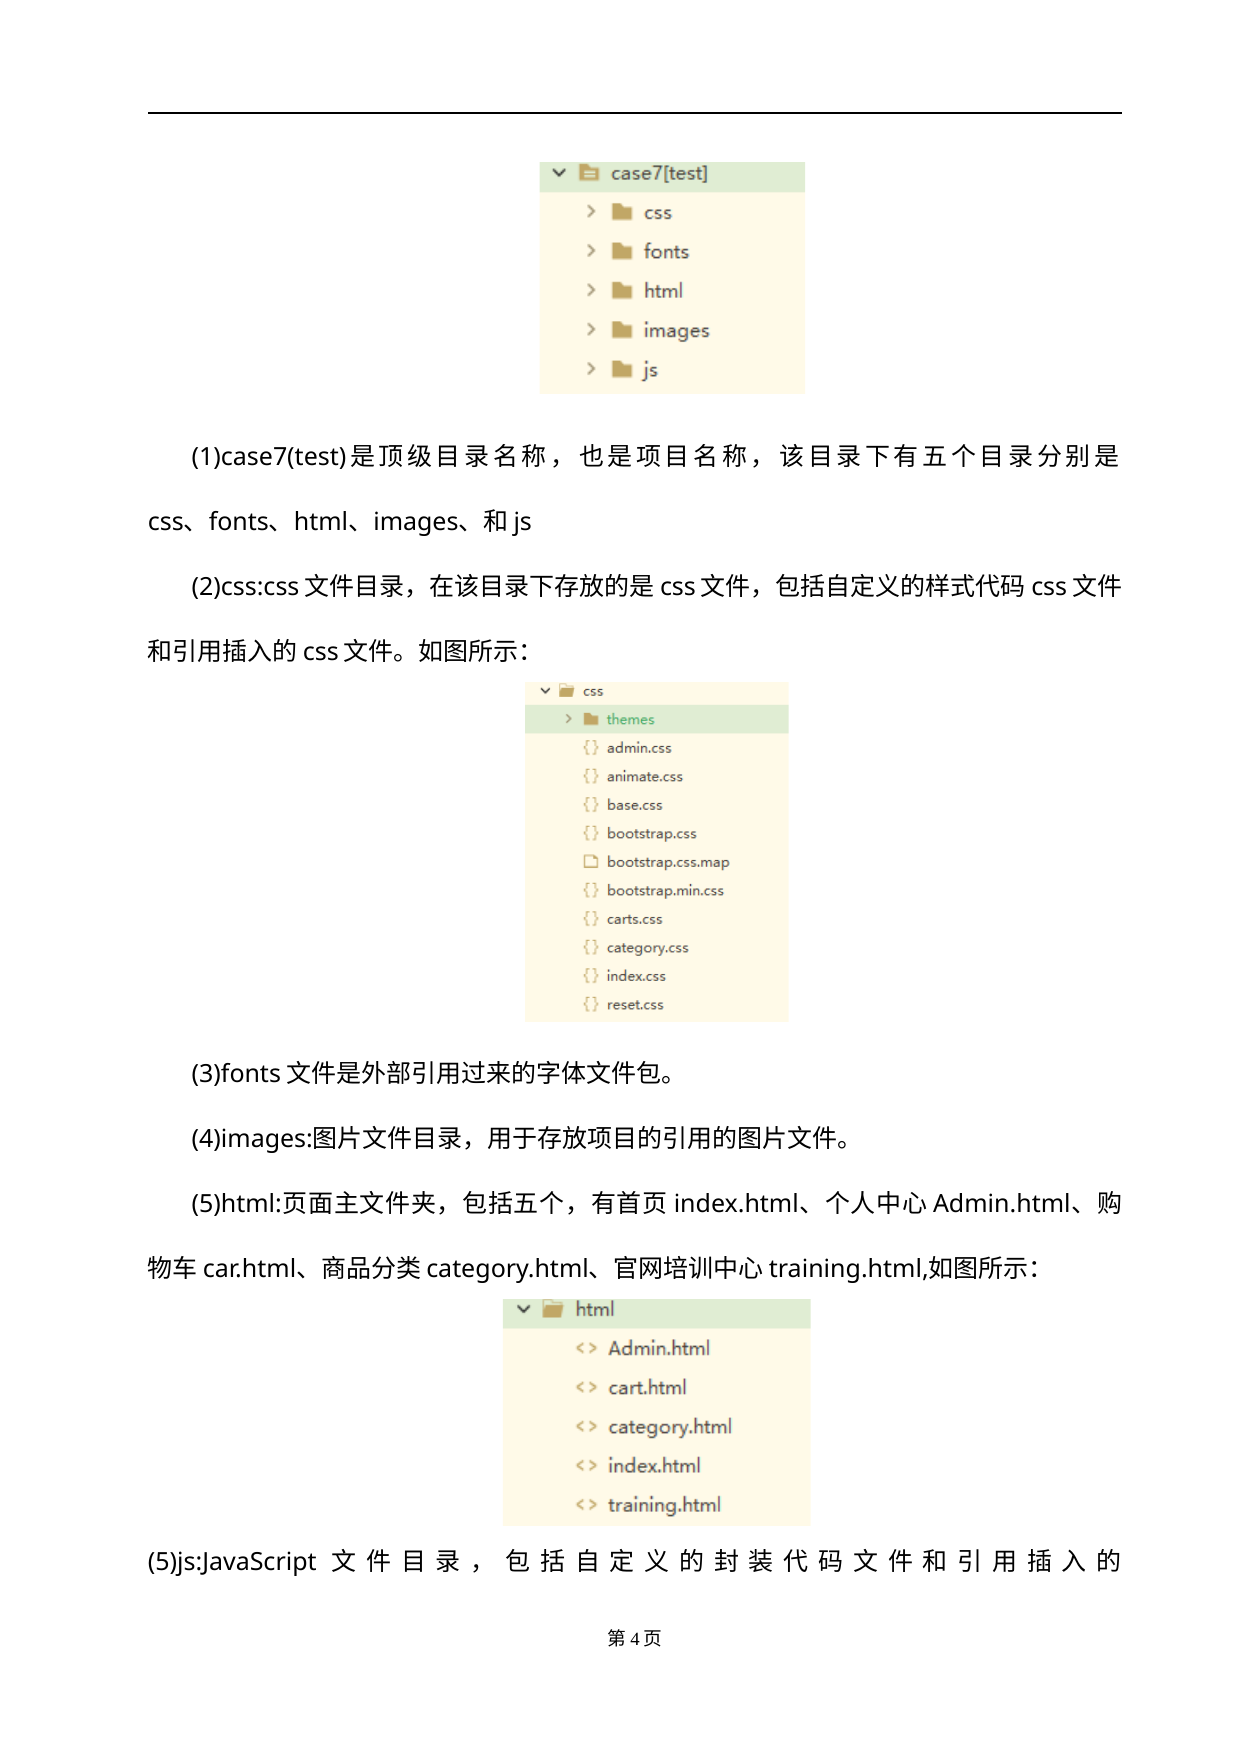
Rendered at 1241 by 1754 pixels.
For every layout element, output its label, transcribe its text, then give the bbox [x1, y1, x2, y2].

text (2)css:css文件目录，在该目录下存放的是css文件，包括自定义的样式代码css文件和引用插入的css文件。如图所示： [148, 552, 1122, 682]
text (4)images:图片文件目录，用于存放项目的引用的图片文件。 [148, 1104, 1122, 1169]
text (5)html:页面主文件夹，包括五个，有首页index.html、个人中心Admin.html、购物车car.html、商品分类category.html、官网培训中心training.html,如图所示： [148, 1169, 1122, 1299]
text (1)case7(test)是顶级目录名称，也是项目名称，该目录下有五个目录分别是css、fonts、html、images、和js [148, 422, 1122, 552]
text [148, 1527, 1122, 1592]
text (3)fonts文件是外部引用过来的字体文件包。 [148, 1039, 1122, 1104]
